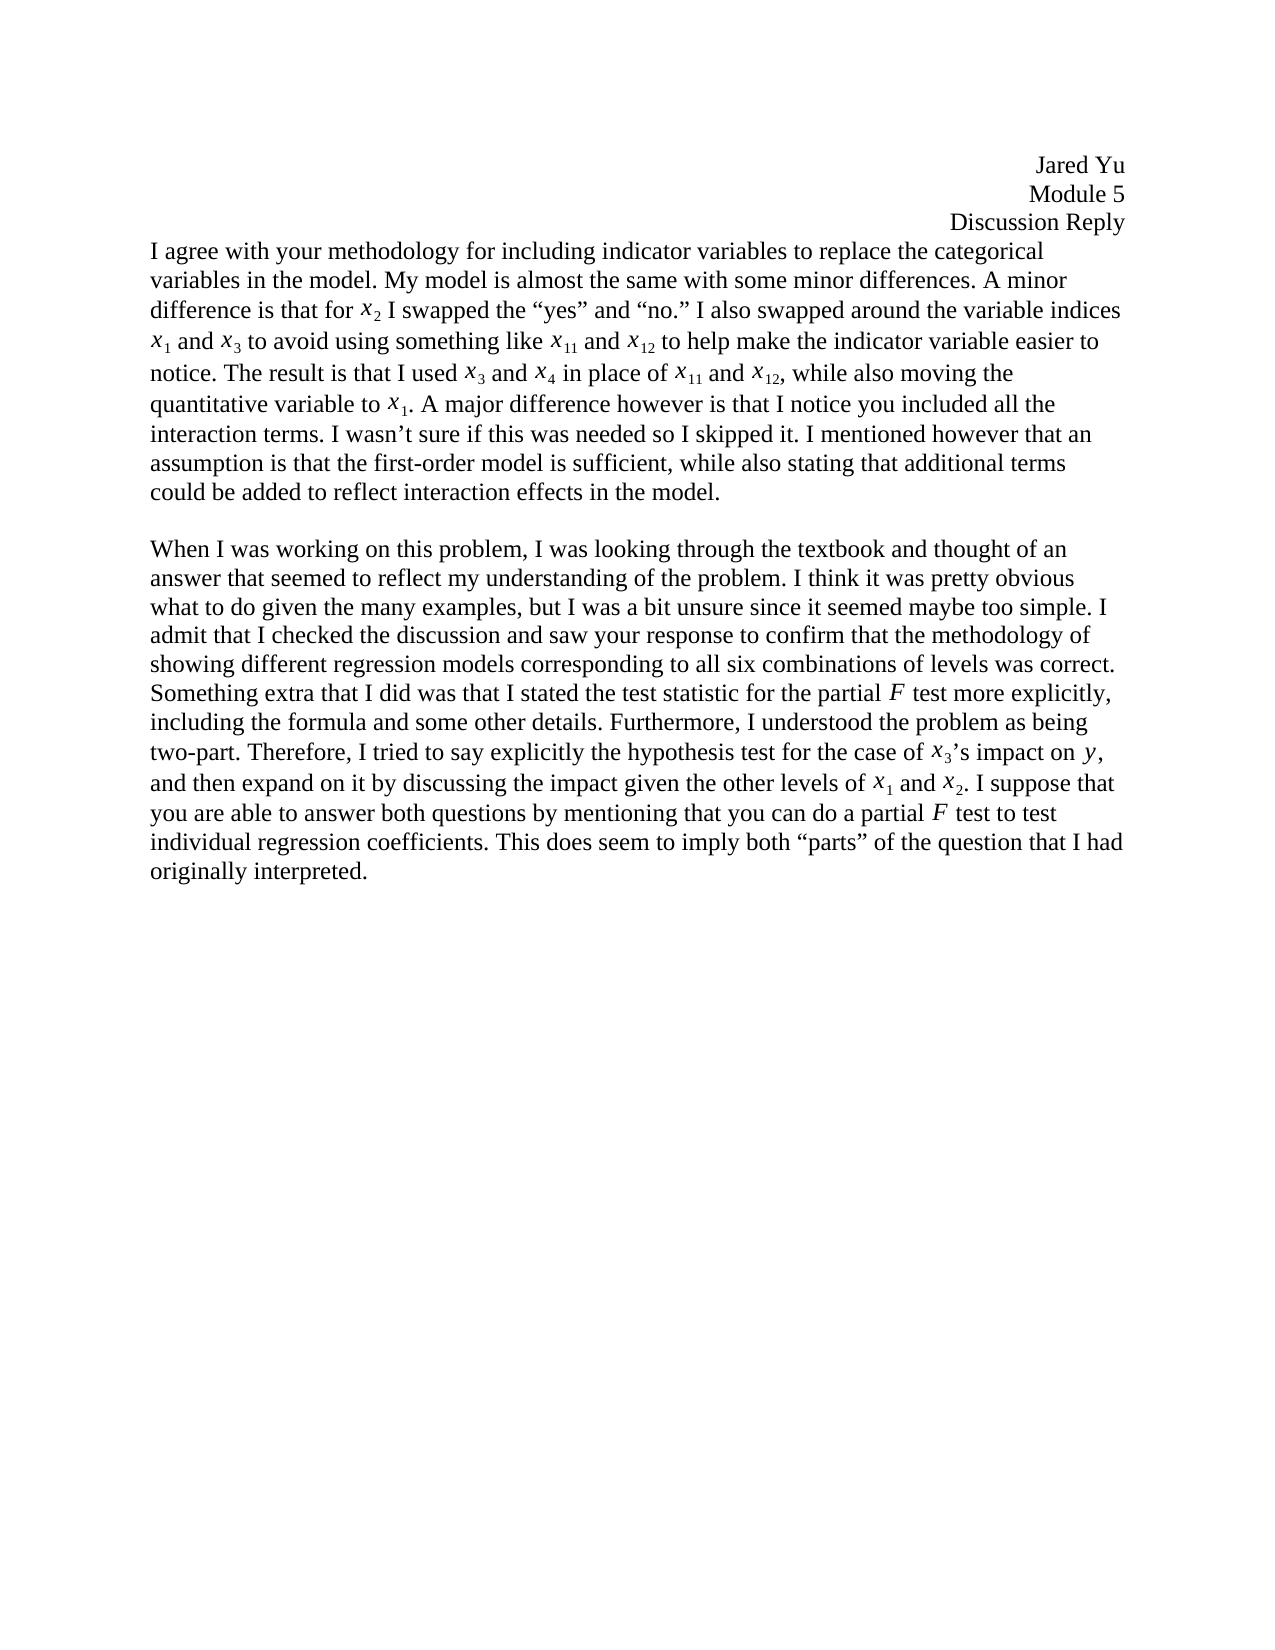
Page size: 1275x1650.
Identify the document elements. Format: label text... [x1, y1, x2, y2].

text I agree with your methodology for including indicator variables to replace the categorical variables in the model. My model is almost the same with some minor differences. A minor difference is that for I swapped the “yes” and “no.” I also swapped around the variable indices and to avoid using something like and to help make the indicator variable easier to notice. The result is that I used and in place of and , while also moving the quantitative variable to . A major difference however is that I notice you included all the interaction terms. I wasn’t sure if this was needed so I skipped it. I mentioned however that an assumption is that the first-order model is sufficient, while also stating that additional terms could be added to reflect interaction effects in the model. [150, 236, 1125, 506]
text Jared Yu [150, 150, 1125, 179]
text Module 5 [150, 179, 1125, 207]
text Discussion Reply [150, 207, 1125, 236]
text When I was working on this problem, I was looking through the textbook and thought of an answer that seemed to reflect my understanding of the problem. I think it was pretty obvious what to do given the many examples, but I was a bit unsure since it seemed maybe too simple. I admit that I checked the discussion and saw your response to confirm that the methodology of showing different regression models corresponding to all six combinations of levels was correct. Something extra that I did was that I stated the test statistic for the partial test more explicitly, including the formula and some other details. Furthermore, I understood the problem as being two-part. Therefore, I tried to say explicitly the hypothesis test for the case of ’s impact on , and then expand on it by discussing the impact given the other levels of and . I suppose that you are able to answer both questions by mentioning that you can do a partial test to test individual regression coefficients. This does seem to imply both “parts” of the question that I had originally interpreted. [150, 534, 1125, 884]
